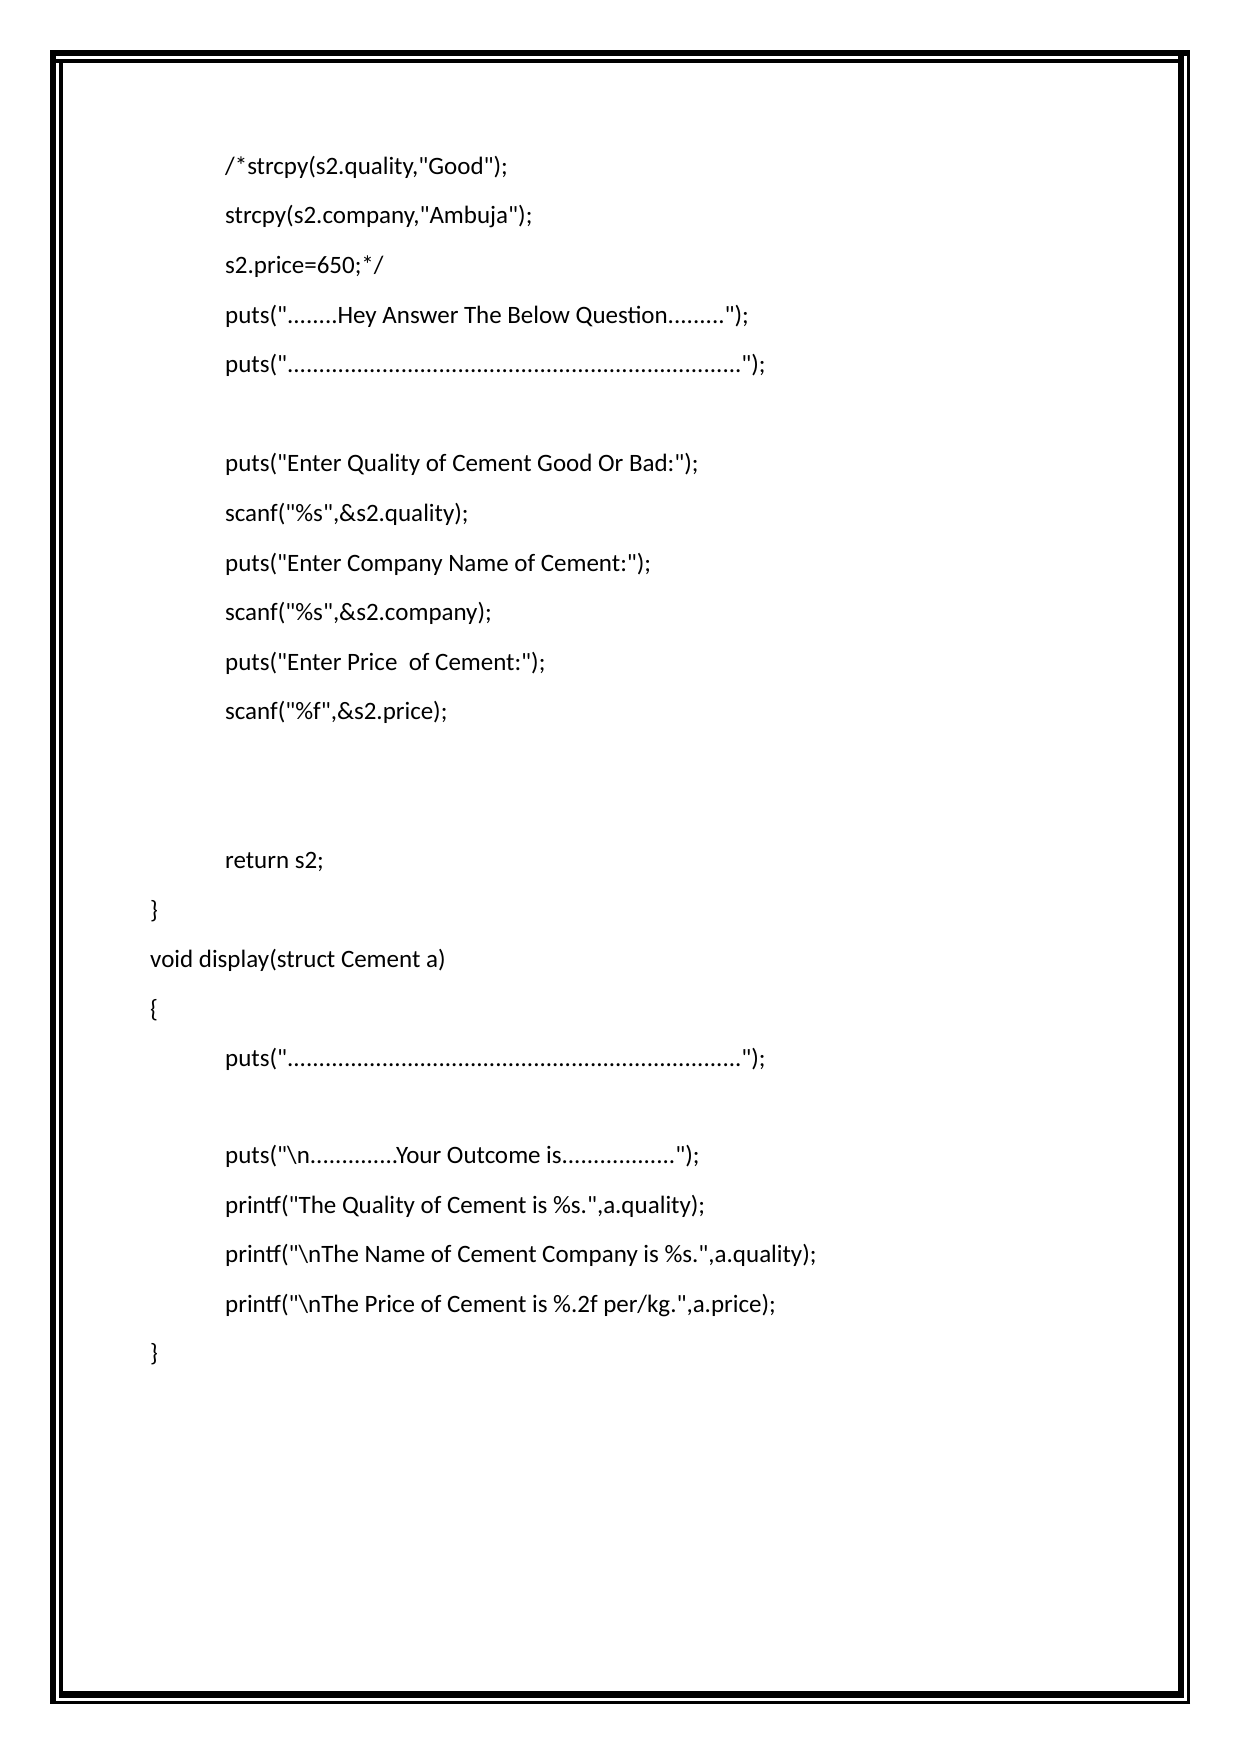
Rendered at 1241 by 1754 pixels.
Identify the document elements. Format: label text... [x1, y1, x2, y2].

text printf("The Quality of Cement is %s.",a.quality); [150, 1189, 1090, 1219]
text } [150, 1337, 1090, 1368]
text strcpy(s2.company,"Ambuja"); [150, 199, 1090, 230]
text puts("Enter Price of Cement:"); [150, 646, 1090, 676]
text s2.price=650;*/ [150, 249, 1090, 280]
text /*strcpy(s2.quality,"Good"); [150, 150, 1090, 181]
text void display(struct Cement a) [150, 943, 1090, 974]
text printf("\nThe Name of Cement Company is %s.",a.quality); [150, 1238, 1090, 1269]
text return s2; [150, 844, 1090, 875]
text { [150, 993, 1090, 1023]
text scanf("%f",&s2.price); [150, 695, 1090, 726]
text } [150, 894, 1090, 924]
text printf("\nThe Price of Cement is %.2f per/kg.",a.price); [150, 1288, 1090, 1318]
text puts("Enter Quality of Cement Good Or Bad:"); [150, 447, 1090, 478]
text scanf("%s",&s2.company); [150, 596, 1090, 627]
text puts("Enter Company Name of Cement:"); [150, 547, 1090, 577]
text puts("........Hey Answer The Below Question........."); [150, 299, 1090, 329]
text puts("\n..............Your Outcome is.................."); [150, 1139, 1090, 1170]
text puts("........................................................................"); [150, 348, 1090, 379]
text puts("........................................................................"); [150, 1042, 1090, 1073]
text scanf("%s",&s2.quality); [150, 497, 1090, 528]
